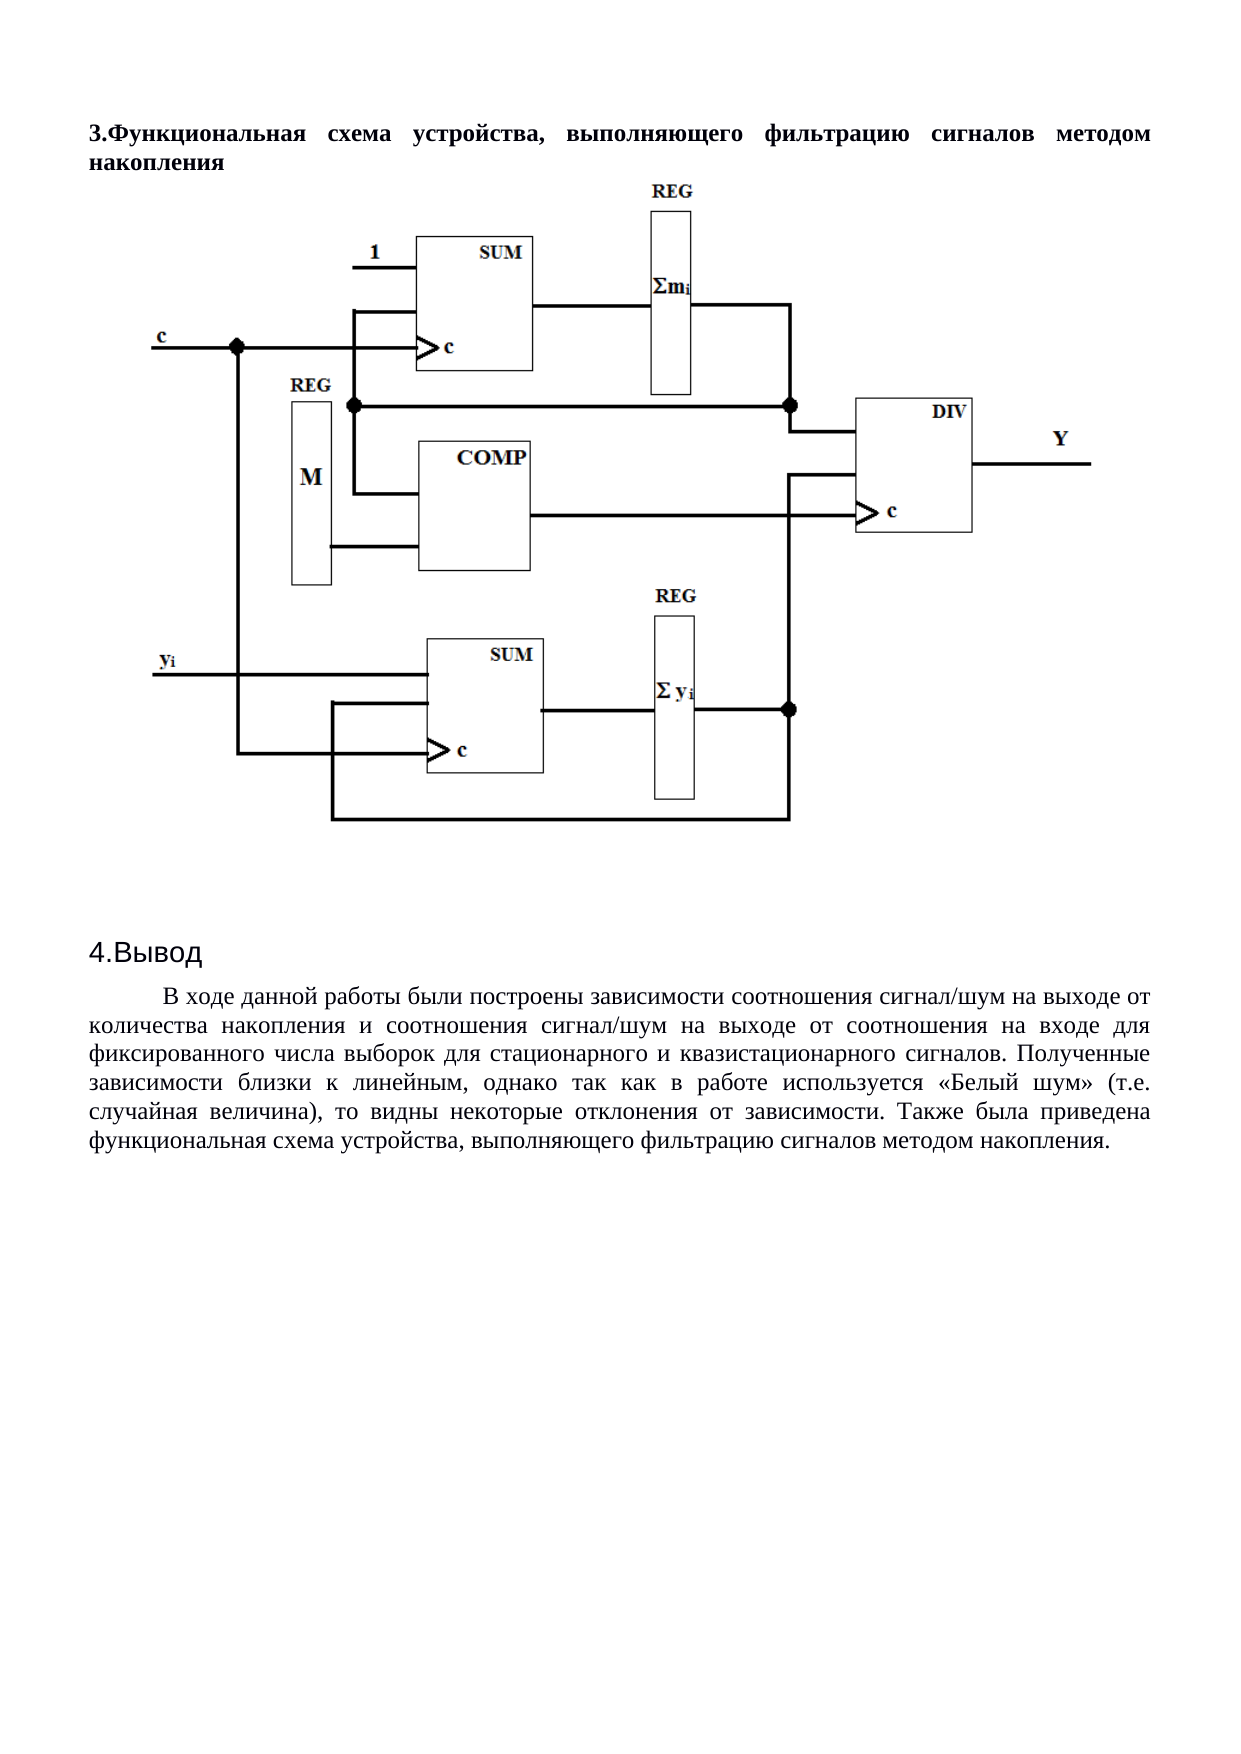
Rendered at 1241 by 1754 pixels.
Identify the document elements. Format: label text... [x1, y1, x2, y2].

title 4.Вывод [89, 935, 1152, 968]
text 3.Функциональная схема устройства, выполняющего фильтрацию сигналов методом накопления [89, 118, 1152, 176]
text В ходе данной работы были построены зависимости соотношения сигнал/шум на выходе от количества накопления и соотношения сигнал/шум на выходе от соотношения на входе для фиксированного числа выборок для стационарного и квазистационарного сигналов. Полученные зависимости близки к линейным, однако так как в работе используется «Белый шум» (т.е. случайная величина), то видны некоторые отклонения от зависимости. Также была приведена функциональная схема устройства, выполняющего фильтрацию сигналов методом накопления. [89, 981, 1152, 1153]
picture [142, 175, 1099, 910]
